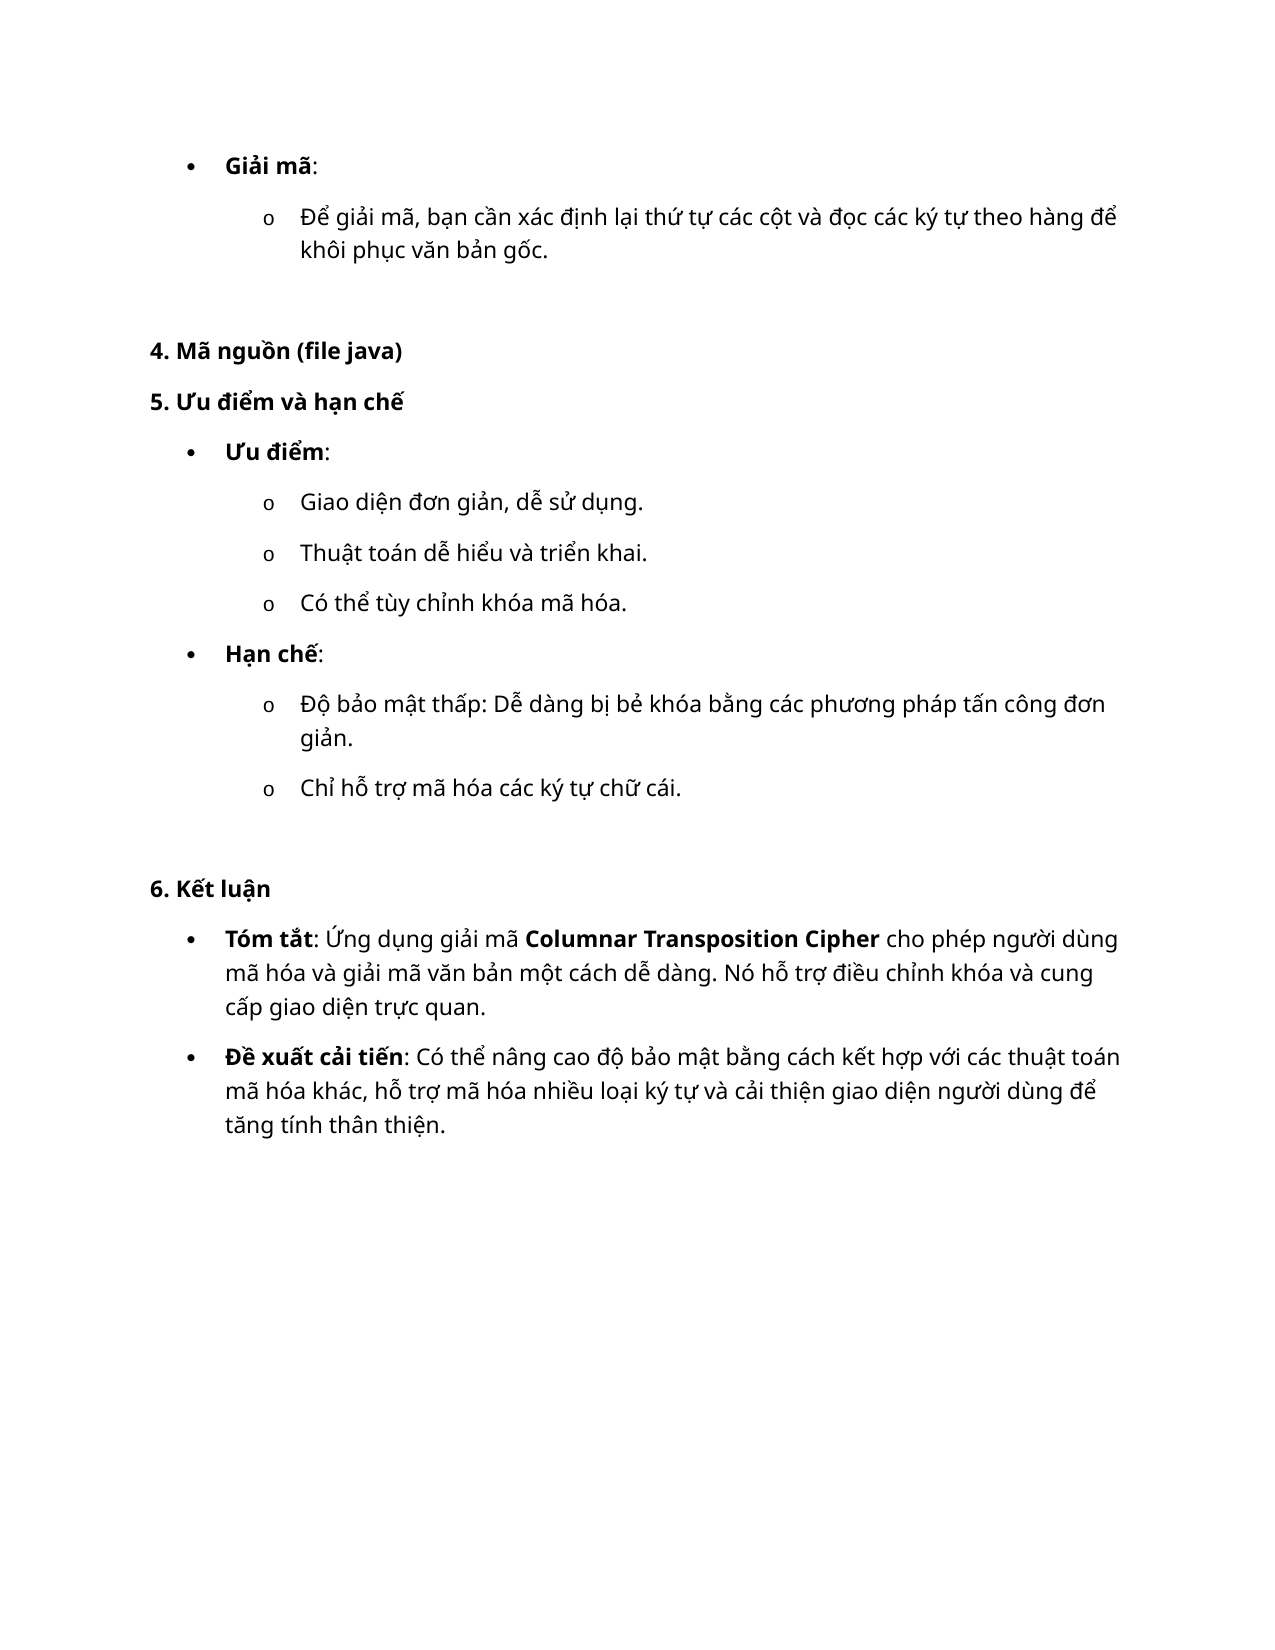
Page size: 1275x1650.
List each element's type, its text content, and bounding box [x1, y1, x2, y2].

text 4. Mã nguồn (file java) [150, 335, 1125, 366]
text 5. Ưu điểm và hạn chế [150, 385, 1125, 417]
list Để giải mã, bạn cần xác định lại thứ tự các cột và đọc các ký tự theo hàng để khôi phục văn bản gốc. [262, 200, 1125, 265]
list Thuật toán dễ hiểu và triển khai. [262, 537, 1125, 568]
list Có thể tùy chỉnh khóa mã hóa. [262, 587, 1125, 618]
list Giao diện đơn giản, dễ sử dụng. [262, 486, 1125, 517]
list Giải mã: [187, 150, 1125, 181]
list Hạn chế: [187, 637, 1125, 669]
text 6. Kết luận [150, 873, 1125, 904]
list Đề xuất cải tiến: Có thể nâng cao độ bảo mật bằng cách kết hợp với các thuật toán mã hóa khác, hỗ trợ mã hóa nhiều loại ký tự và cải thiện giao diện người dùng để tăng tính thân thiện. [187, 1041, 1125, 1140]
list Ưu điểm: [187, 436, 1125, 467]
list Tóm tắt: Ứng dụng giải mã Columnar Transposition Cipher cho phép người dùng mã hóa và giải mã văn bản một cách dễ dàng. Nó hỗ trợ điều chỉnh khóa và cung cấp giao diện trực quan. [187, 923, 1125, 1022]
list Chỉ hỗ trợ mã hóa các ký tự chữ cái. [262, 772, 1125, 803]
list Độ bảo mật thấp: Dễ dàng bị bẻ khóa bằng các phương pháp tấn công đơn giản. [262, 688, 1125, 753]
